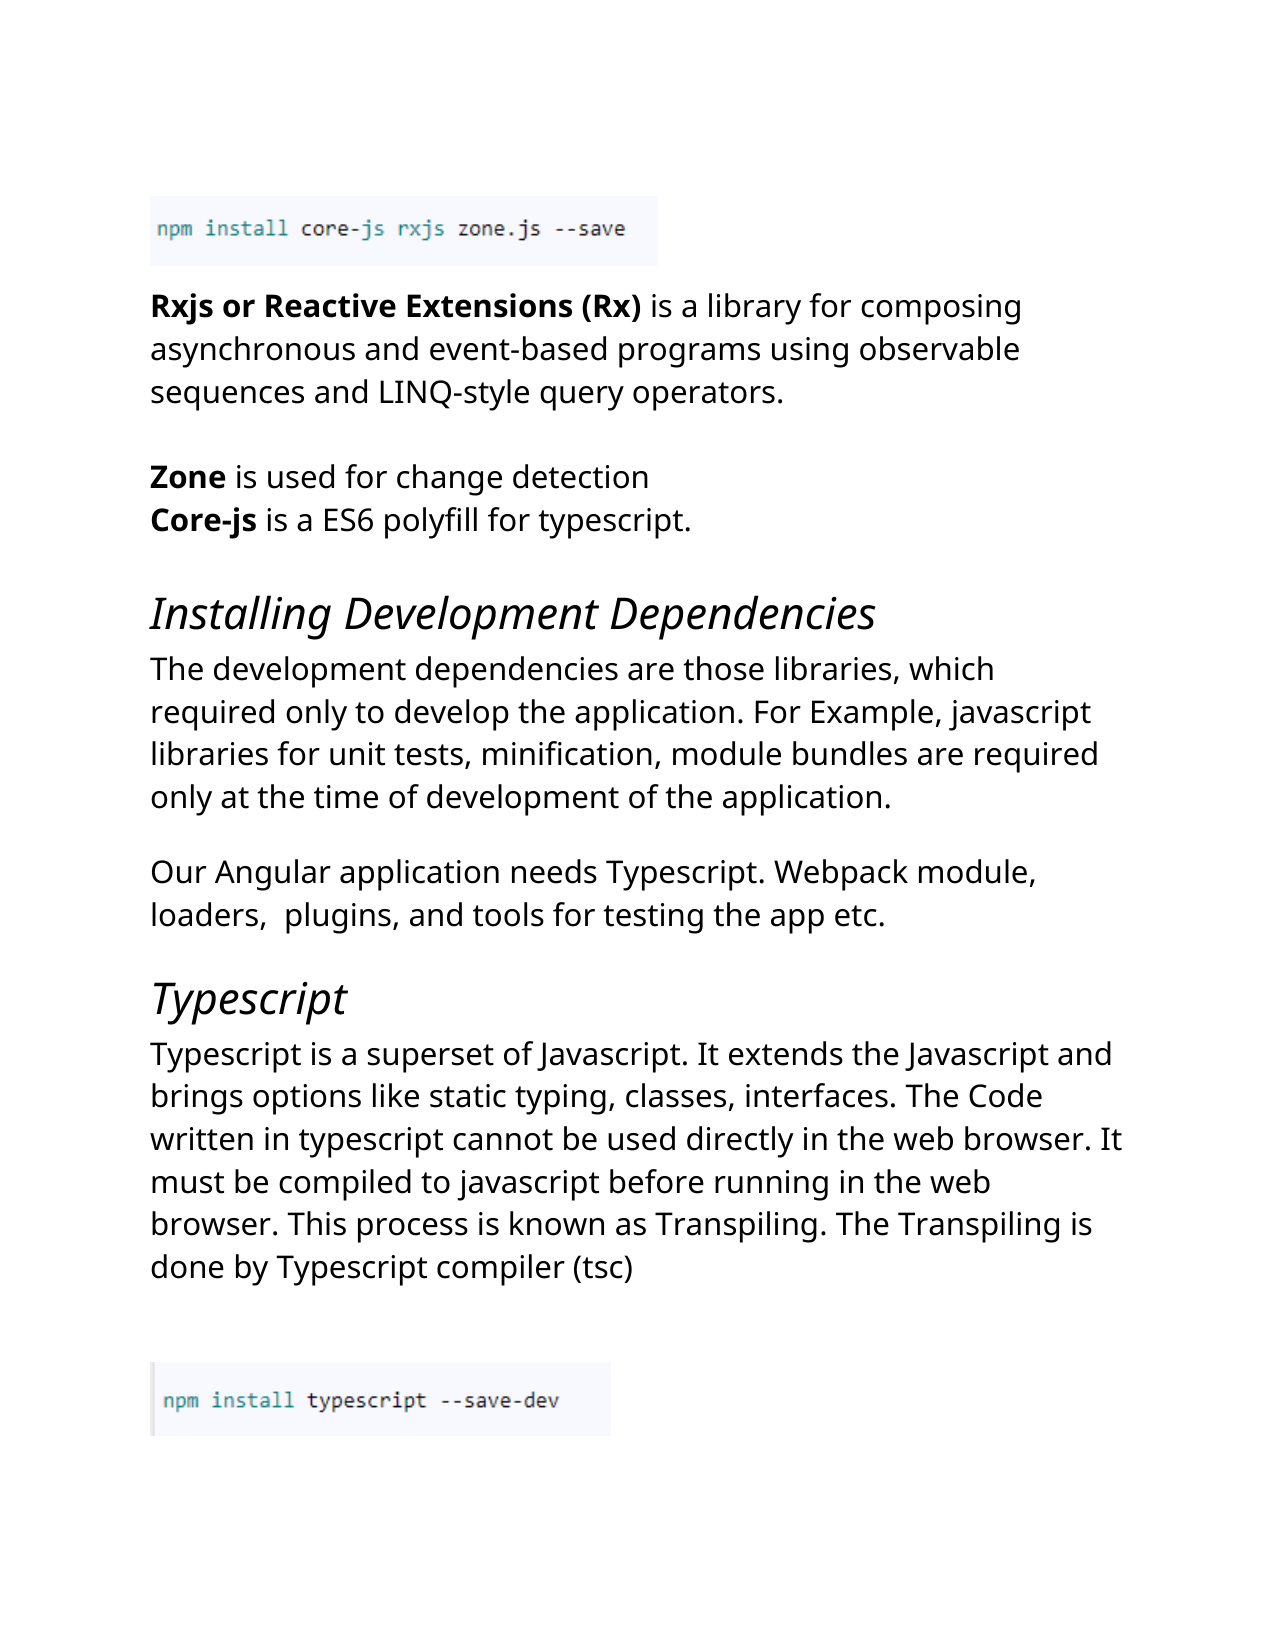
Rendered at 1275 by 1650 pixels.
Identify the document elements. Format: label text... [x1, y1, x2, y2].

text The development dependencies are those libraries, which required only to develop the application. For Example, javascript libraries for unit tests, minification, module bundles are required only at the time of development of the application. [150, 647, 1125, 817]
text Zone is used for change detection [150, 455, 1125, 497]
text Core-js is a ES6 polyfill for typescript. [150, 497, 1125, 540]
picture [150, 196, 658, 266]
subtitle Typescript [150, 968, 1125, 1027]
picture [150, 1362, 611, 1436]
text Our Angular application needs Typescript. Webpack module, loaders, plugins, and tools for testing the app etc. [150, 850, 1125, 935]
text Rxjs or Reactive Extensions (Rx) is a library for composing asynchronous and event-based programs using observable sequences and LINQ-style query operators. [150, 284, 1125, 412]
subtitle Installing Development Dependencies [150, 583, 1125, 642]
text Typescript is a superset of Javascript. It extends the Javascript and brings options like static typing, classes, interfaces. The Code written in typescript cannot be used directly in the web browser. It must be compiled to javascript before running in the web browser. This process is known as Transpiling. The Transpiling is done by Typescript compiler (tsc) [150, 1032, 1125, 1287]
